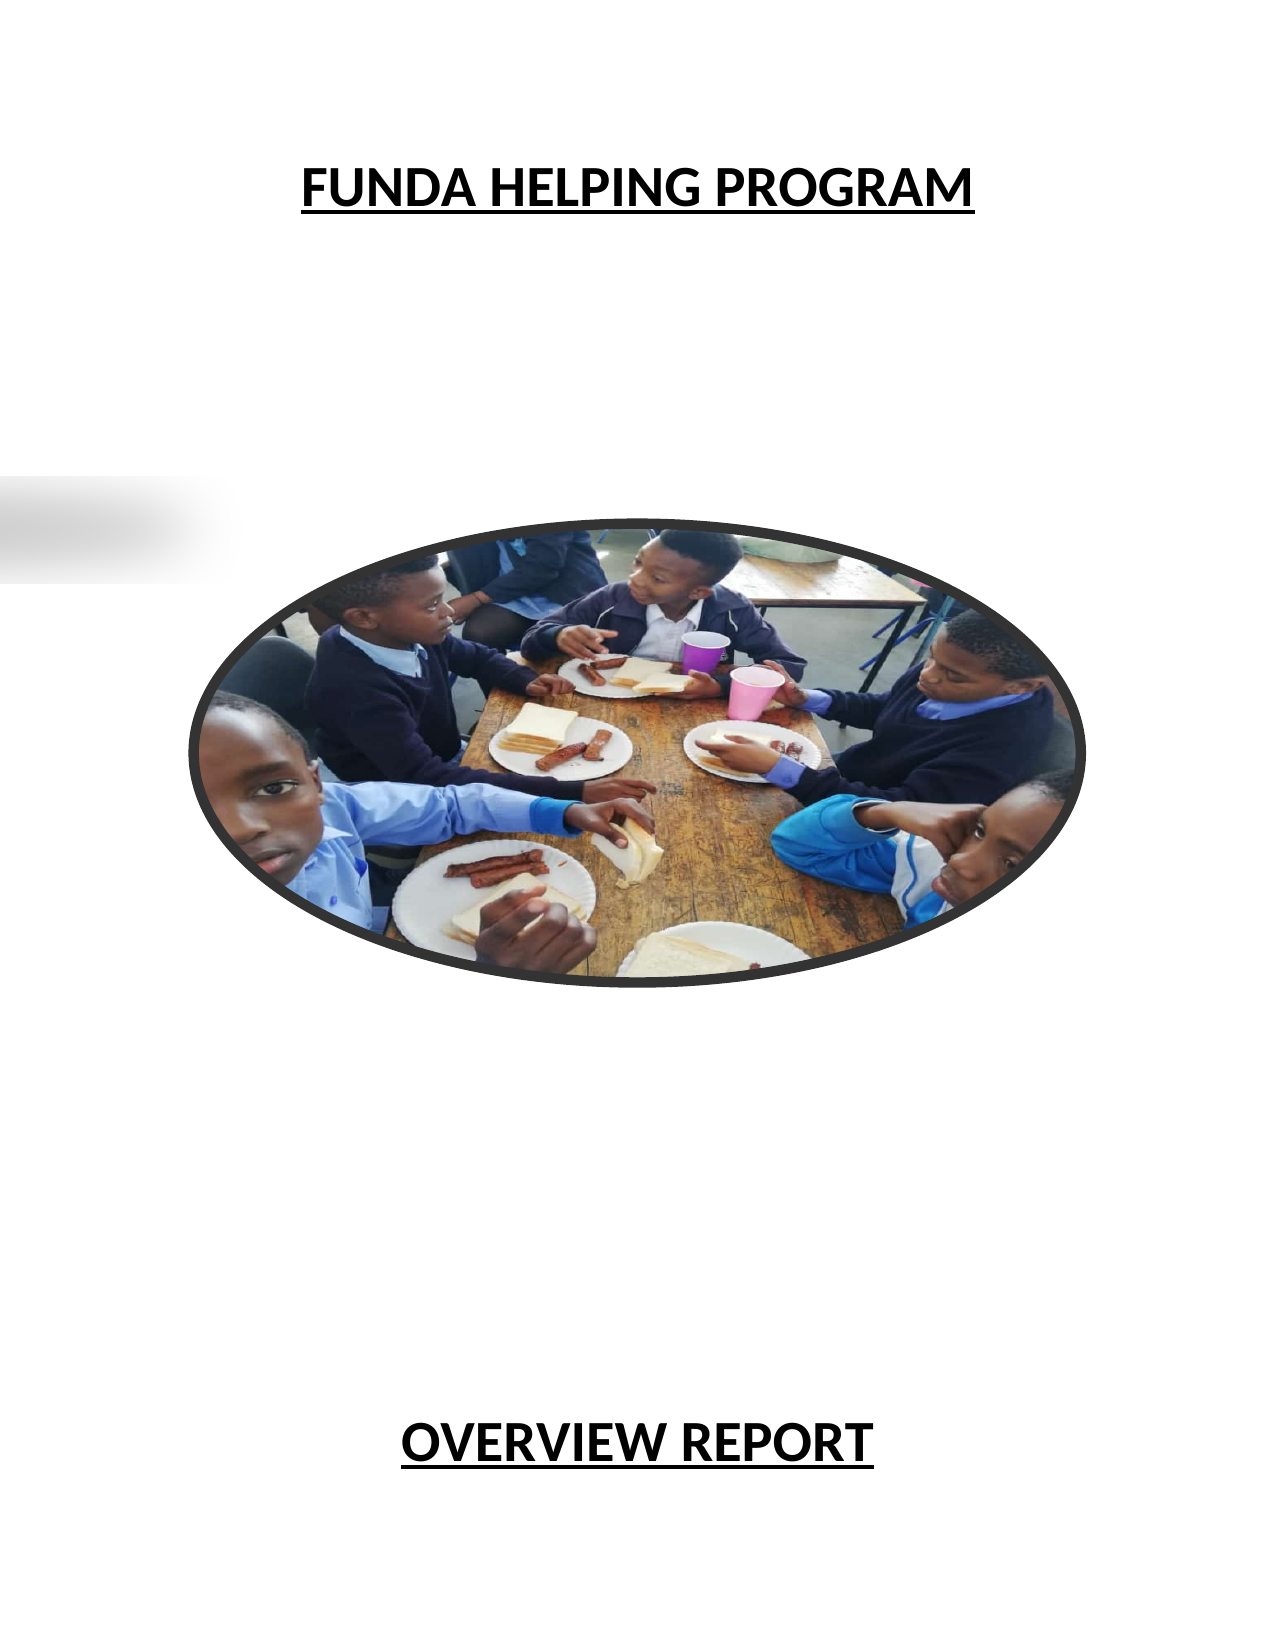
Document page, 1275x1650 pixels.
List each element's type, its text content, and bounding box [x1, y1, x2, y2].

text OVERVIEW REPORT [150, 1405, 1125, 1476]
text FUNDA HELPING PROGRAM [150, 150, 1125, 221]
picture [199, 529, 1075, 977]
